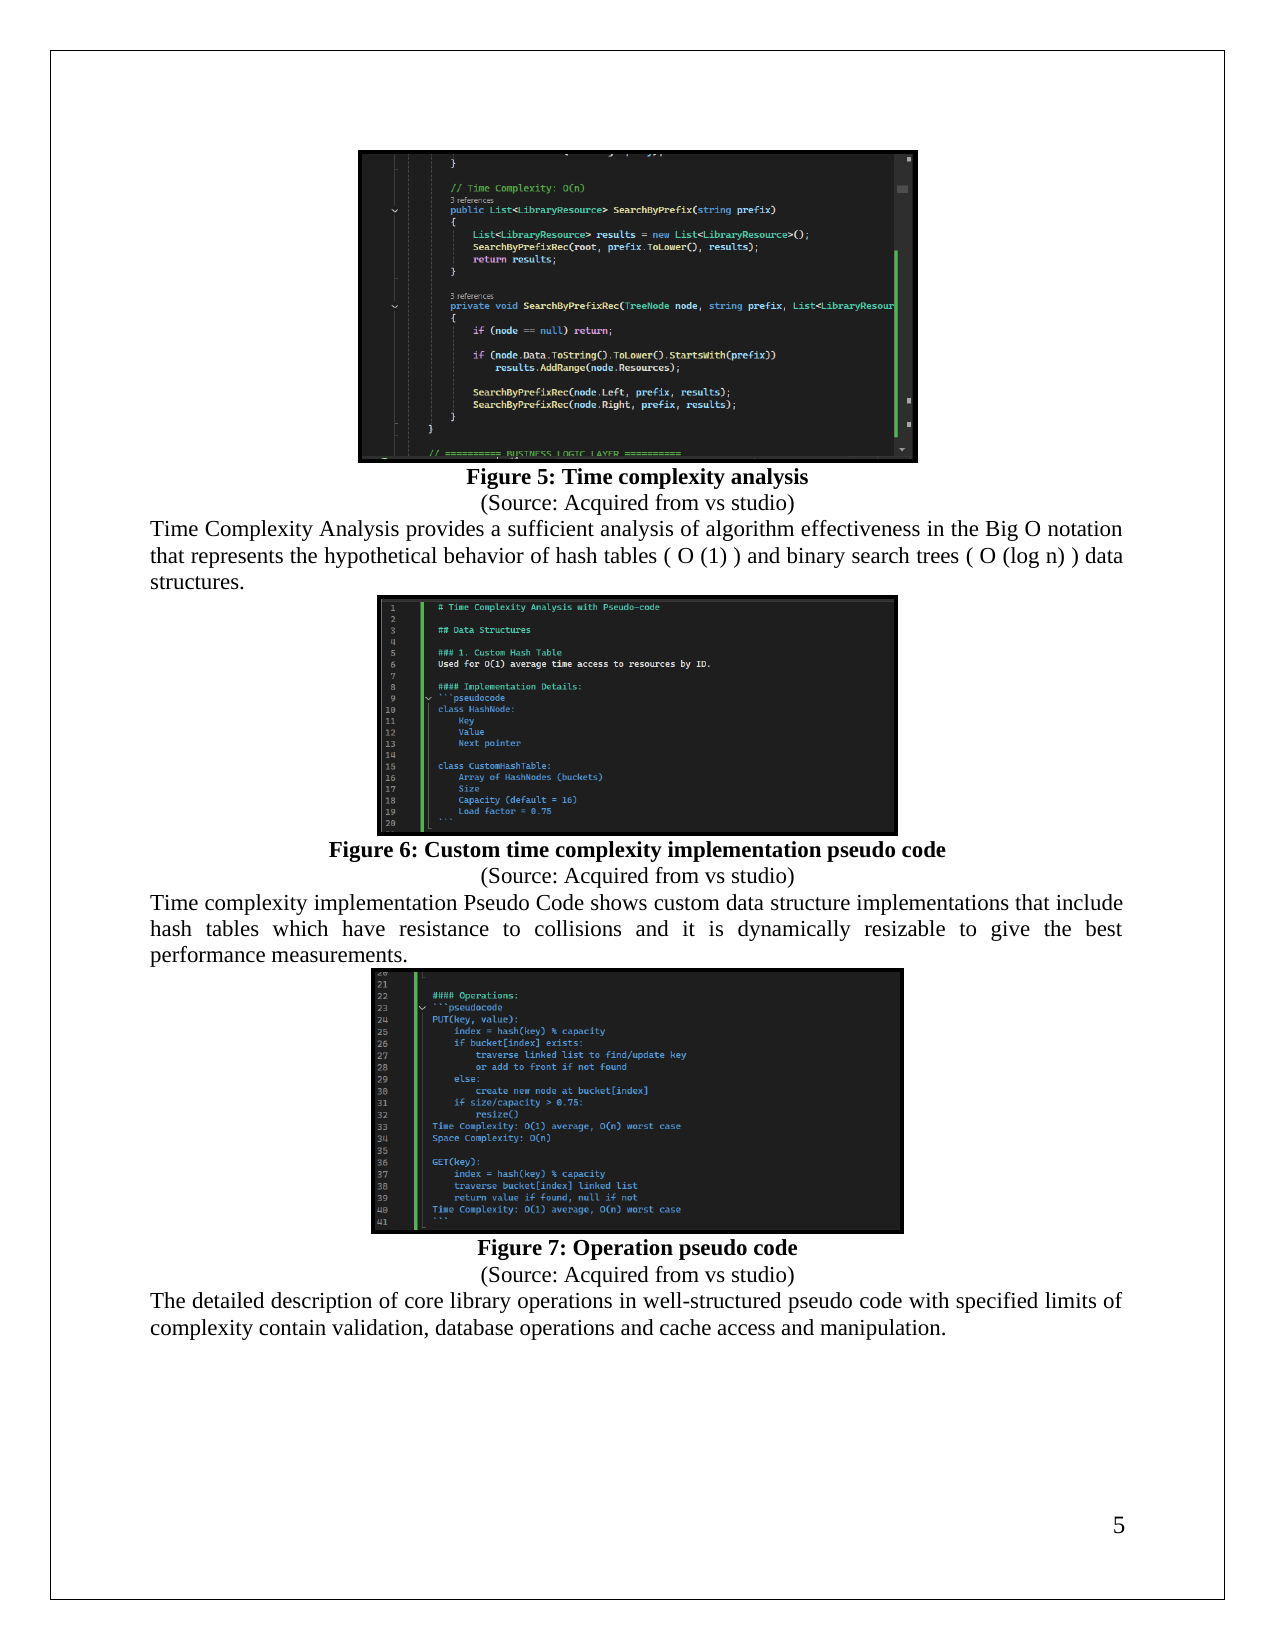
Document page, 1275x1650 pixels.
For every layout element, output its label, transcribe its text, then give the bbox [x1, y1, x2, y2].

text Figure 6: Custom time complexity implementation pseudo code [150, 836, 1125, 862]
text Figure 7: Operation pseudo code [150, 1234, 1125, 1261]
text (Source: Acquired from vs studio) [150, 1261, 1125, 1287]
picture [375, 972, 900, 1230]
picture [362, 154, 913, 459]
text (Source: Acquired from vs studio) [150, 489, 1125, 516]
text The detailed description of core library operations in well-structured pseudo code with specified limits of complexity contain validation, database operations and cache access and manipulation. [150, 1287, 1125, 1340]
text (Source: Acquired from vs studio) [150, 862, 1125, 889]
text Figure 5: Time complexity analysis [150, 463, 1125, 489]
picture [381, 599, 894, 832]
text Time complexity implementation Pseudo Code shows custom data structure implementations that include hash tables which have resistance to collisions and it is dynamically resizable to give the best performance measurements. [150, 889, 1125, 968]
text Time Complexity Analysis provides a sufficient analysis of algorithm effectiveness in the Big O notation that represents the hypothetical behavior of hash tables ( O (1) ) and binary search trees ( O (log n) ) data structures. [150, 516, 1125, 594]
